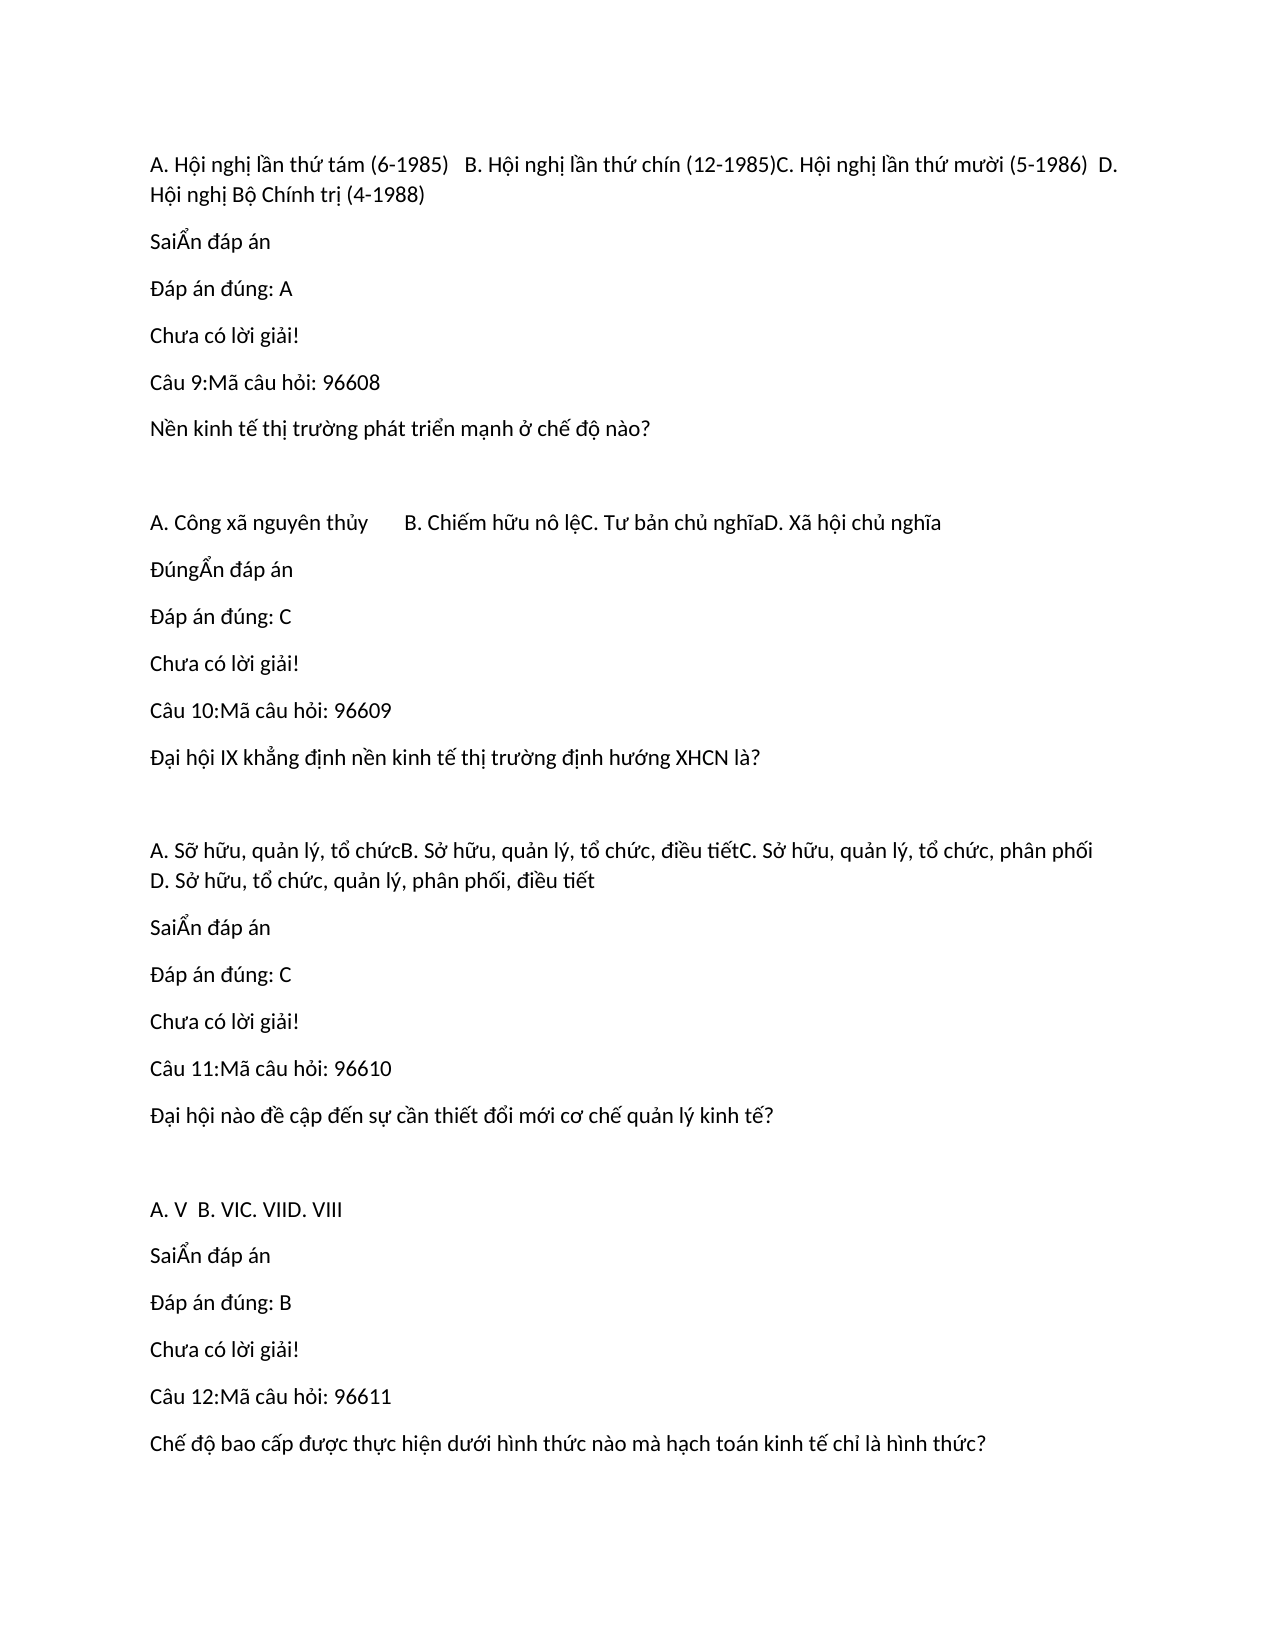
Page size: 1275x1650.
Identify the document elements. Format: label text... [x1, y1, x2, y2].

text Câu 11:Mã câu hỏi: 96610 [150, 1054, 1125, 1082]
text Đại hội IX khẳng định nền kinh tế thị trường định hướng XHCN là? [150, 743, 1125, 771]
text Đáp án đúng: C [150, 960, 1125, 988]
text SaiẨn đáp án [150, 1242, 1125, 1270]
text Đáp án đúng: A [150, 274, 1125, 302]
text A. Sỡ hữu, quản lý, tổ chứcB. Sở hữu, quản lý, tổ chức, điều tiếtC. Sở hữu, quản lý, tổ chức, phân phối D. Sở hữu, tổ chức, quản lý, phân phối, điều tiết [150, 836, 1125, 895]
text Đáp án đúng: B [150, 1288, 1125, 1317]
text A. V B. VIC. VIID. VIII [150, 1195, 1125, 1223]
text Chưa có lời giải! [150, 1007, 1125, 1035]
text Đáp án đúng: C [150, 602, 1125, 630]
text Câu 10:Mã câu hỏi: 96609 [150, 696, 1125, 724]
text SaiẨn đáp án [150, 913, 1125, 942]
text Chưa có lời giải! [150, 321, 1125, 349]
text Câu 12:Mã câu hỏi: 96611 [150, 1382, 1125, 1410]
text Chế độ bao cấp được thực hiện dưới hình thức nào mà hạch toán kinh tế chỉ là hình thức? [150, 1429, 1125, 1457]
text Chưa có lời giải! [150, 1335, 1125, 1363]
text Đại hội nào đề cập đến sự cần thiết đổi mới cơ chế quản lý kinh tế? [150, 1101, 1125, 1129]
text A. Hội nghị lần thứ tám (6-1985) B. Hội nghị lần thứ chín (12-1985)C. Hội nghị lần thứ mười (5-1986) D. Hội nghị Bộ Chính trị (4-1988) [150, 150, 1125, 208]
text Chưa có lời giải! [150, 649, 1125, 677]
text ĐúngẨn đáp án [150, 555, 1125, 583]
text A. Công xã nguyên thủy B. Chiếm hữu nô lệC. Tư bản chủ nghĩaD. Xã hội chủ nghĩa [150, 508, 1125, 536]
text Câu 9:Mã câu hỏi: 96608 [150, 368, 1125, 396]
text Nền kinh tế thị trường phát triển mạnh ở chế độ nào? [150, 414, 1125, 443]
text SaiẨn đáp án [150, 227, 1125, 255]
